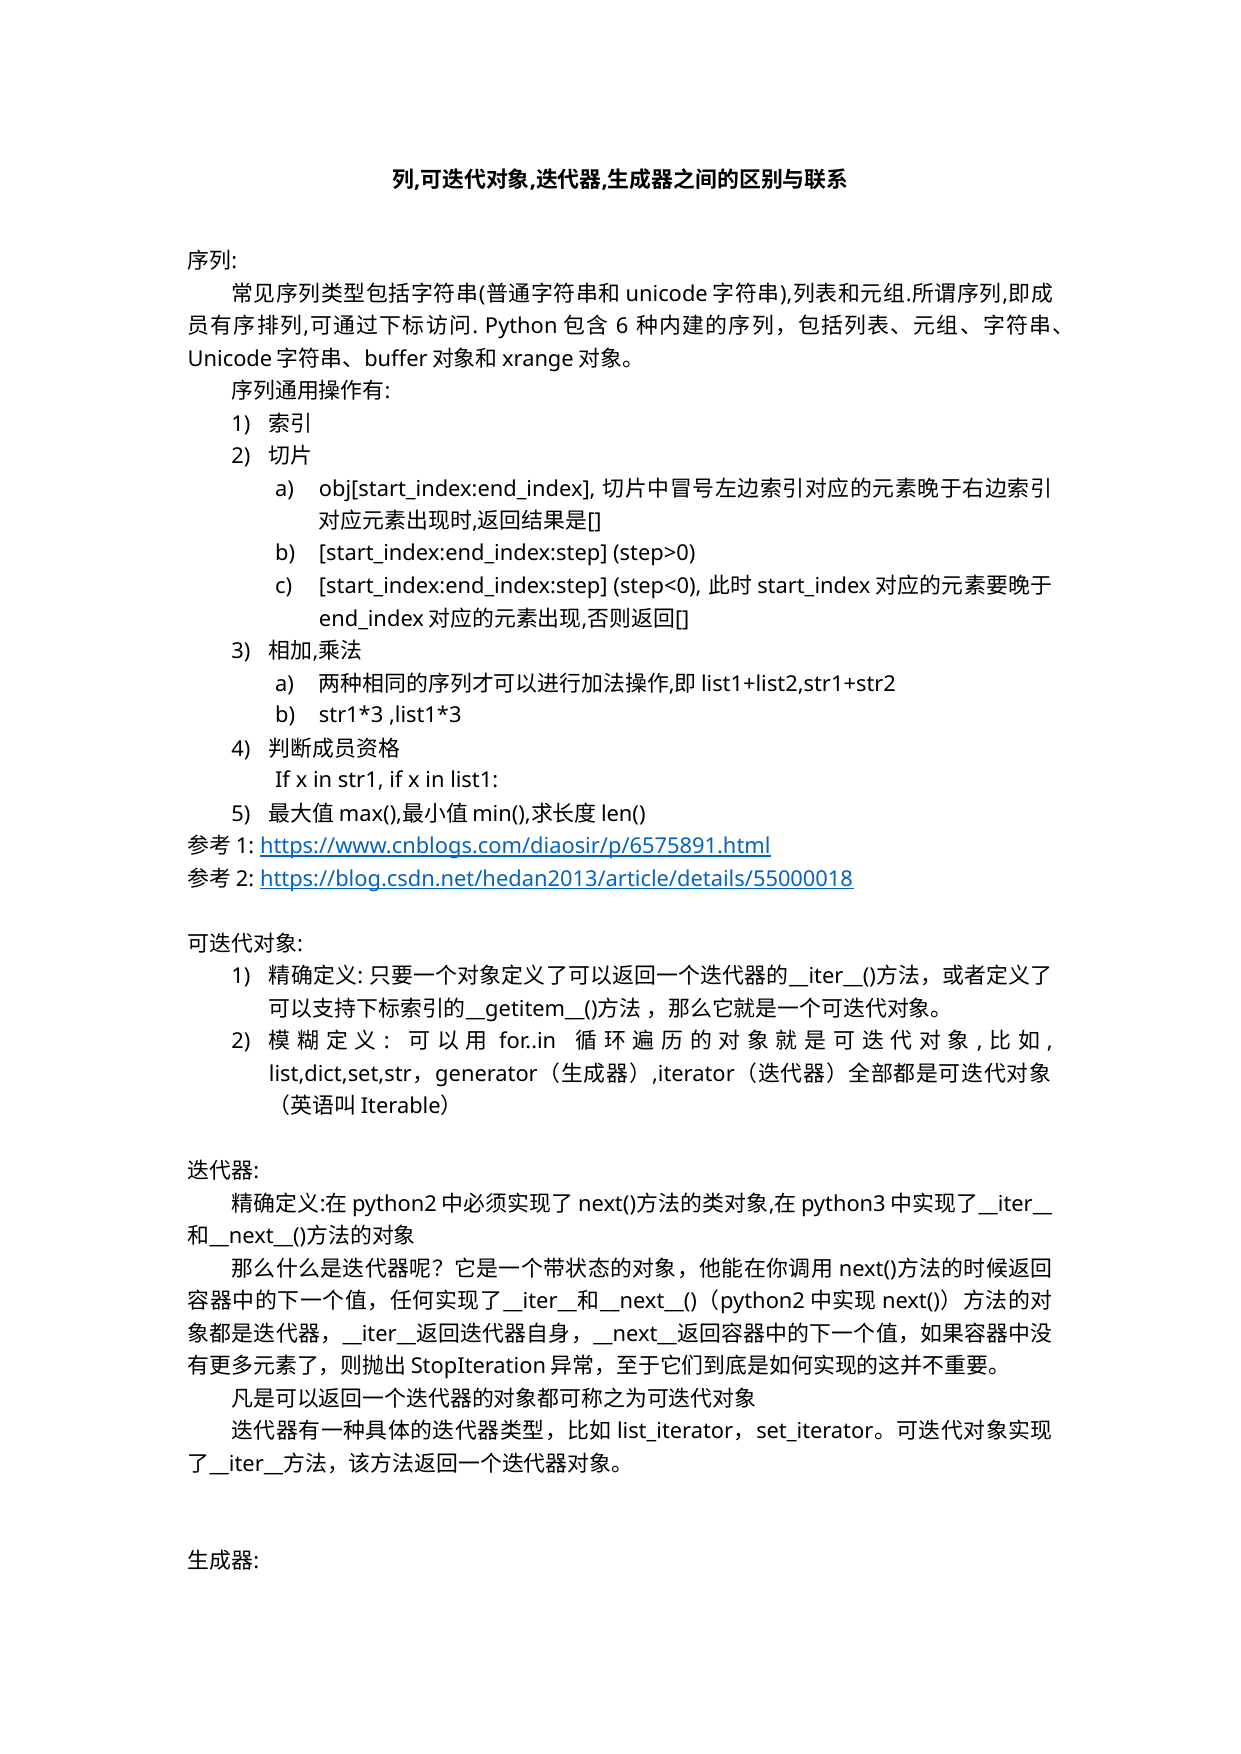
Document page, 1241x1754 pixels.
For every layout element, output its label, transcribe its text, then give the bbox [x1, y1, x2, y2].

list 相加,乘法 [231, 633, 1053, 665]
list 模糊定义: 可以用for..in 循环遍历的对象就是可迭代对象,比如, list,dict,set,str，generator（生成器）,iterator（迭代器）全部都是可迭代对象（英语叫Iterable） [231, 1023, 1053, 1120]
text 常见序列类型包括字符串(普通字符串和unicode字符串),列表和元组.所谓序列,即成员有序排列,可通过下标访问. Python包含 6 种内建的序列，包括列表、元组、字符串、Unicode字符串、buffer对象和xrange对象。 [187, 275, 1053, 373]
subtitle 列,可迭代对象,迭代器,生成器之间的区别与联系 [187, 162, 1053, 194]
list 索引 [231, 405, 1053, 438]
list [start_index:end_index:step] (step>0) [275, 535, 1053, 568]
text 序列通用操作有: [187, 373, 1053, 405]
list 两种相同的序列才可以进行加法操作,即list1+list2,str1+str2 [275, 665, 1053, 698]
list str1*3 ,list1*3 [275, 698, 1053, 730]
list 精确定义: 只要一个对象定义了可以返回一个迭代器的__iter__()方法，或者定义了可以支持下标索引的__getitem__()方法 ，那么它就是一个可迭代对象。 [231, 958, 1053, 1023]
text 参考1: https://www.cnblogs.com/diaosir/p/6575891.html [187, 828, 1053, 860]
list 切片 [231, 438, 1053, 470]
text 凡是可以返回一个迭代器的对象都可称之为可迭代对象 [187, 1380, 1053, 1413]
list 最大值max(),最小值min(),求长度len() [231, 795, 1053, 828]
text 参考2: https://blog.csdn.net/hedan2013/article/details/55000018 [187, 860, 1053, 893]
list If x in str1, if x in list1: [275, 763, 1053, 795]
text 迭代器: [187, 1153, 1053, 1185]
list obj[start_index:end_index], 切片中冒号左边索引对应的元素晚于右边索引对应元素出现时,返回结果是[] [275, 470, 1053, 535]
text 那么什么是迭代器呢？它是一个带状态的对象，他能在你调用next()方法的时候返回容器中的下一个值，任何实现了__iter__和__next__()（python2中实现next()）方法的对象都是迭代器，__iter__返回迭代器自身，__next__返回容器中的下一个值，如果容器中没有更多元素了，则抛出StopIteration异常，至于它们到底是如何实现的这并不重要。 [187, 1250, 1053, 1380]
text 生成器: [187, 1543, 1053, 1575]
text 序列: [187, 243, 1053, 275]
text 精确定义:在python2中必须实现了next()方法的类对象,在python3中实现了__iter__和__next__()方法的对象 [187, 1185, 1053, 1250]
text 可迭代对象: [187, 925, 1053, 958]
list 判断成员资格 [231, 730, 1053, 763]
list [start_index:end_index:step] (step<0), 此时start_index对应的元素要晚于end_index对应的元素出现,否则返回[] [275, 568, 1053, 633]
text 迭代器有一种具体的迭代器类型，比如list_iterator，set_iterator。可迭代对象实现了__iter__方法，该方法返回一个迭代器对象。 [187, 1413, 1053, 1478]
